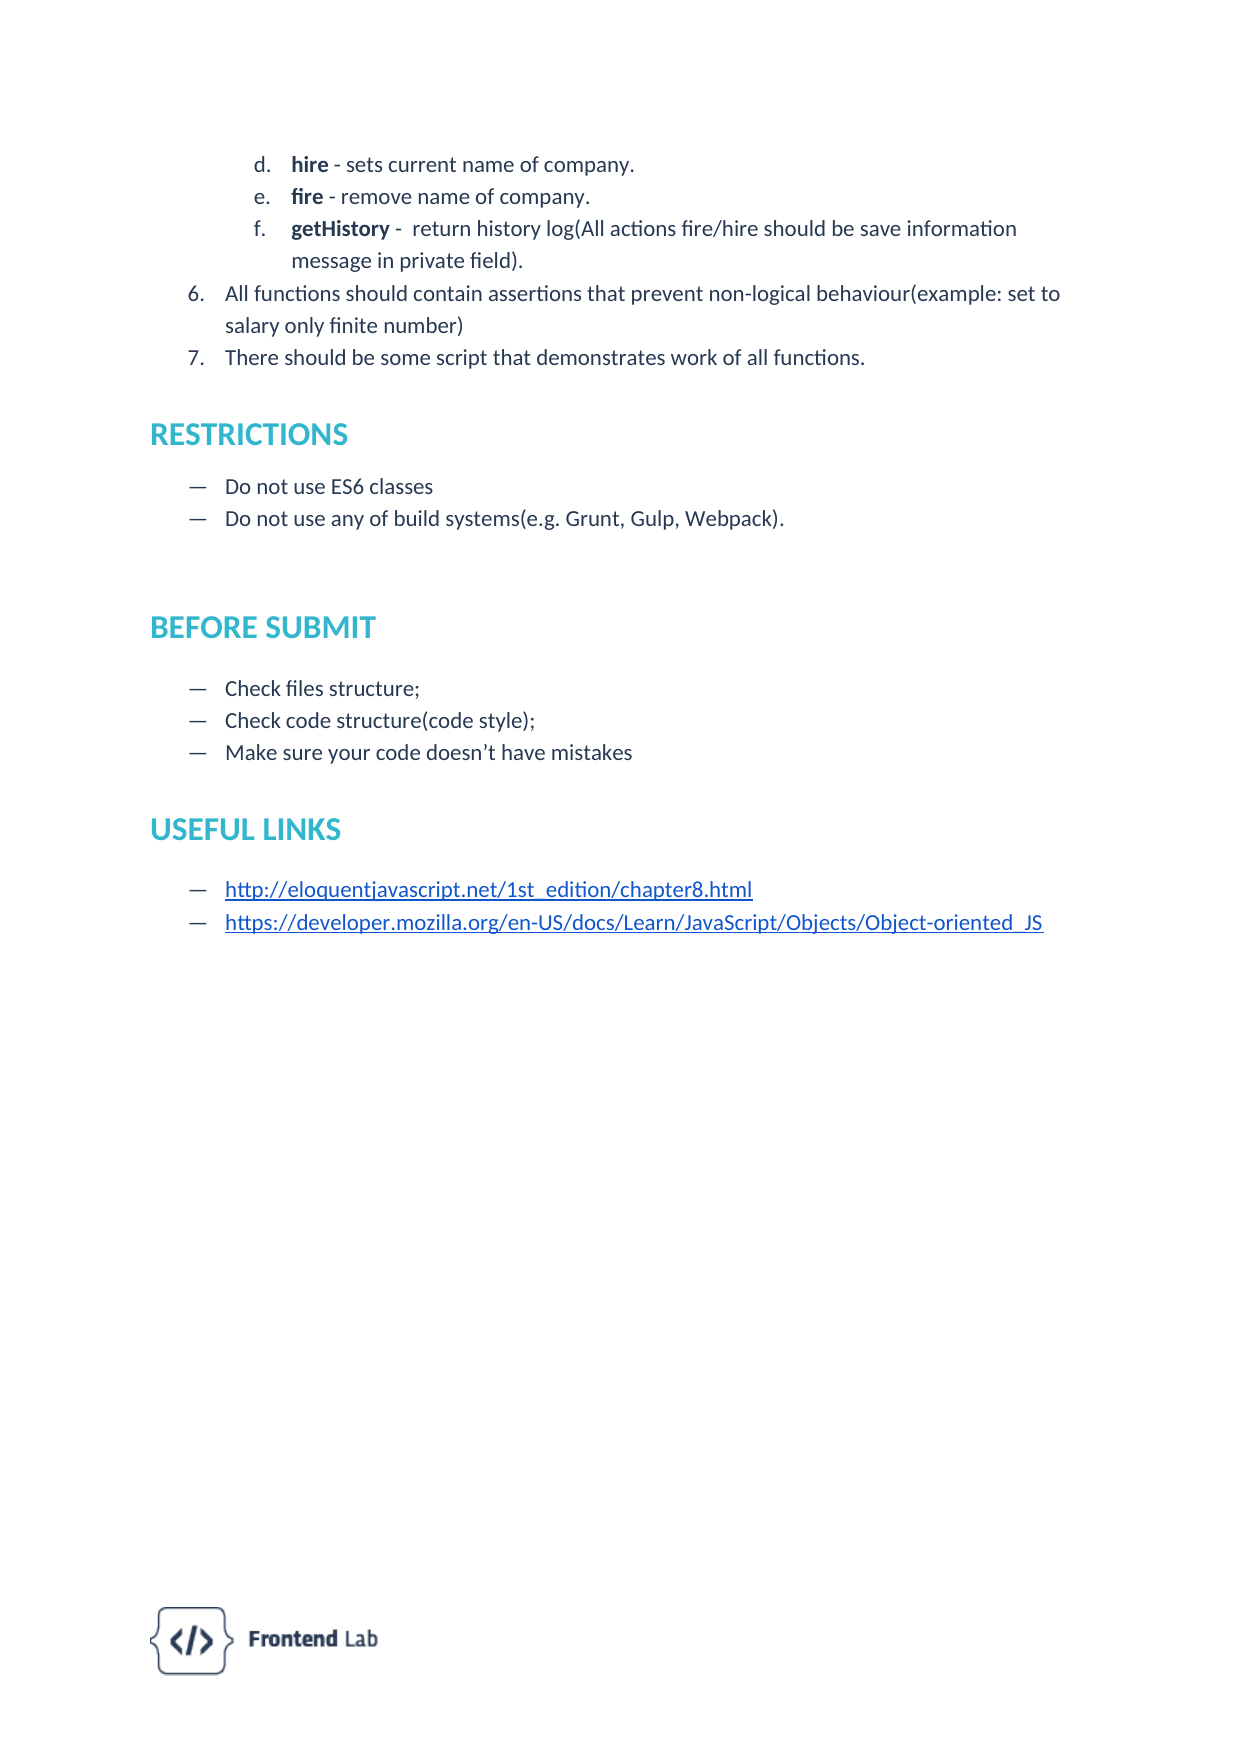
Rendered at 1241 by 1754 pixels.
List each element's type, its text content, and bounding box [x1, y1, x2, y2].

subtitle RESTRICTIONS [150, 413, 1090, 453]
subtitle BEFORE SUBMIT [150, 606, 1090, 647]
subtitle USEFUL LINKS [150, 808, 1090, 848]
list There should be some script that demonstrates work of all functions. [187, 343, 1090, 371]
picture [150, 1607, 380, 1676]
list http://eloquentjavascript.net/1st_edition/chapter8.html [187, 875, 1090, 903]
list Do not use any of build systems(e.g. Grunt, Gulp, Webpack). [187, 504, 1090, 532]
list getHistory - return history log(All actions fire/hire should be save information message in private field). [253, 214, 1090, 274]
list All functions should contain assertions that prevent non-logical behaviour(example: set to salary only finite number) [187, 279, 1090, 339]
list Check files structure; [187, 674, 1090, 702]
list fire - remove name of company. [253, 182, 1090, 210]
list Check code structure(code style); [187, 706, 1090, 734]
list hire - sets current name of company. [253, 150, 1090, 178]
list https://developer.mozilla.org/en-US/docs/Learn/JavaScript/Objects/Object-oriented_JS [187, 908, 1090, 936]
list Do not use ES6 classes [187, 472, 1090, 500]
list Make sure your code doesn’t have mistakes [187, 738, 1090, 766]
